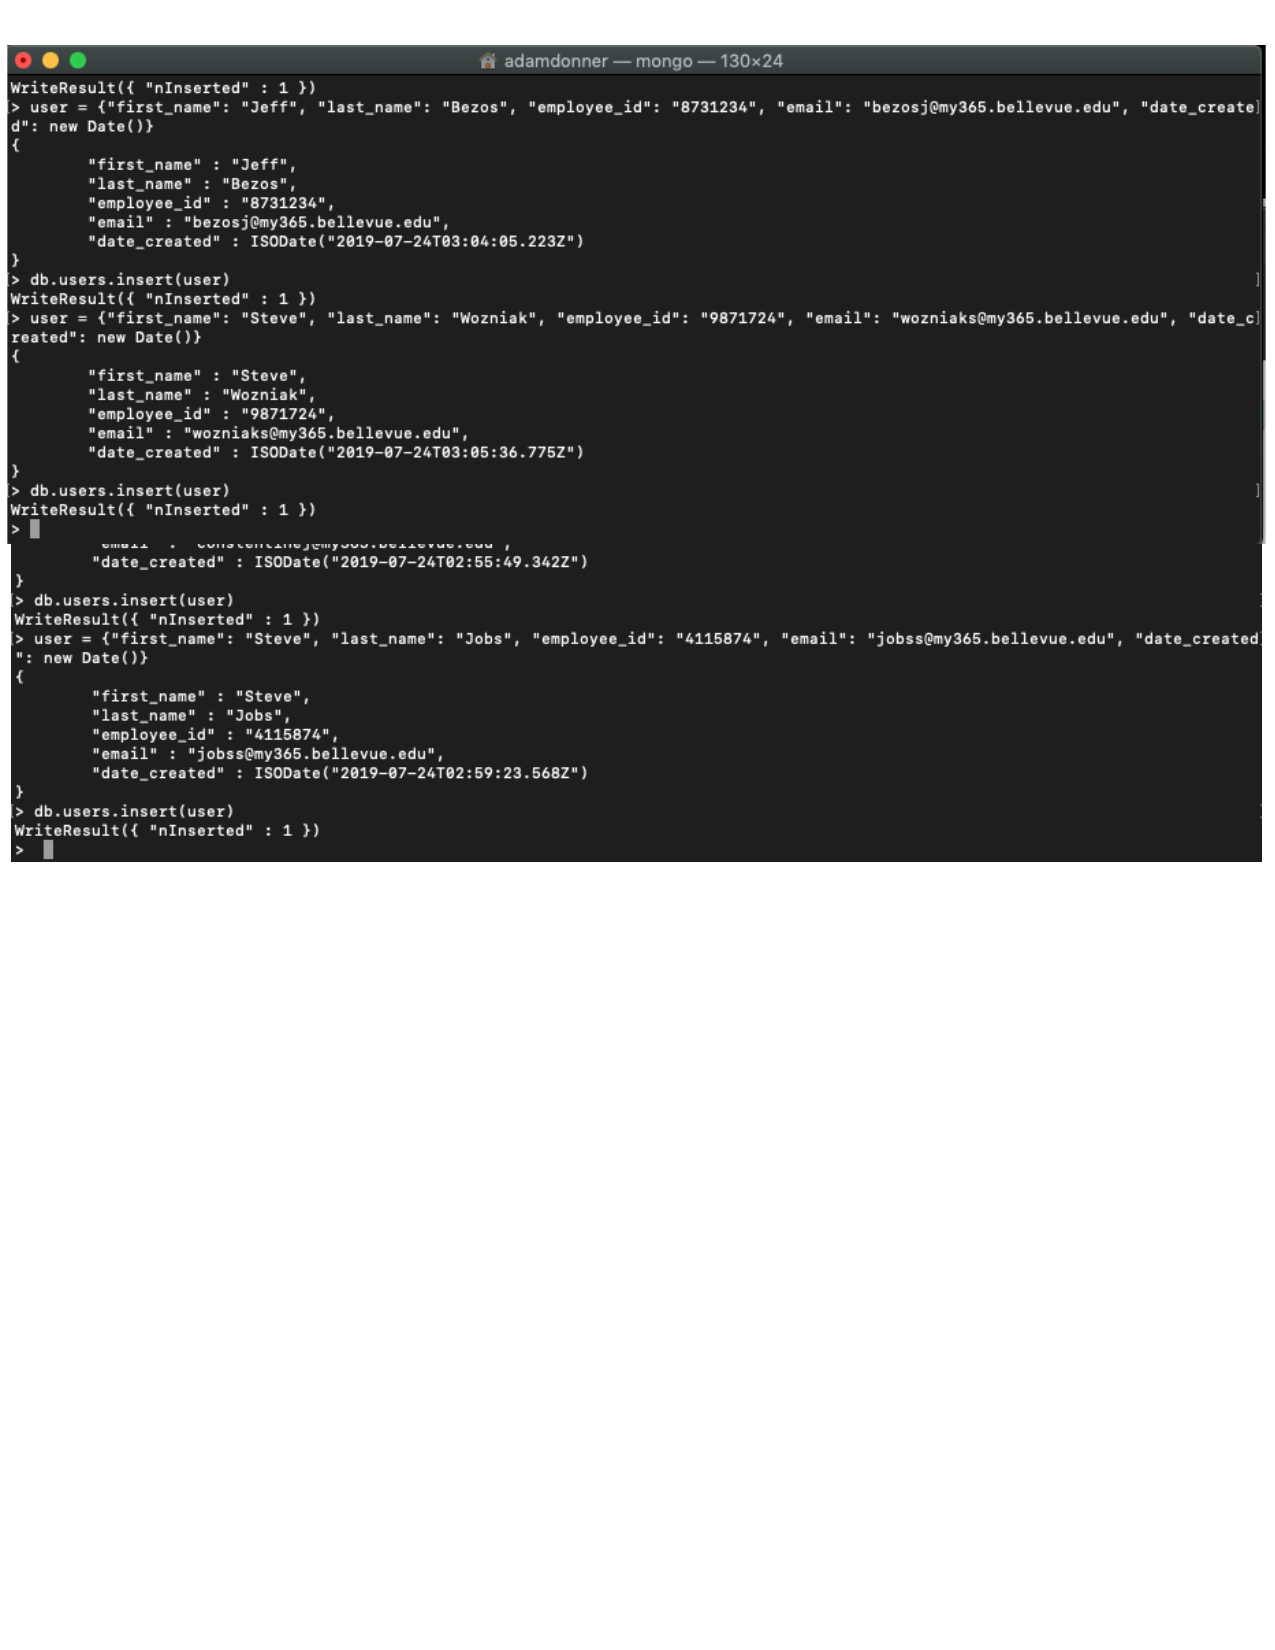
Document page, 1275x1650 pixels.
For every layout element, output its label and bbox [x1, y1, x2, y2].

picture [7, 45, 1266, 862]
